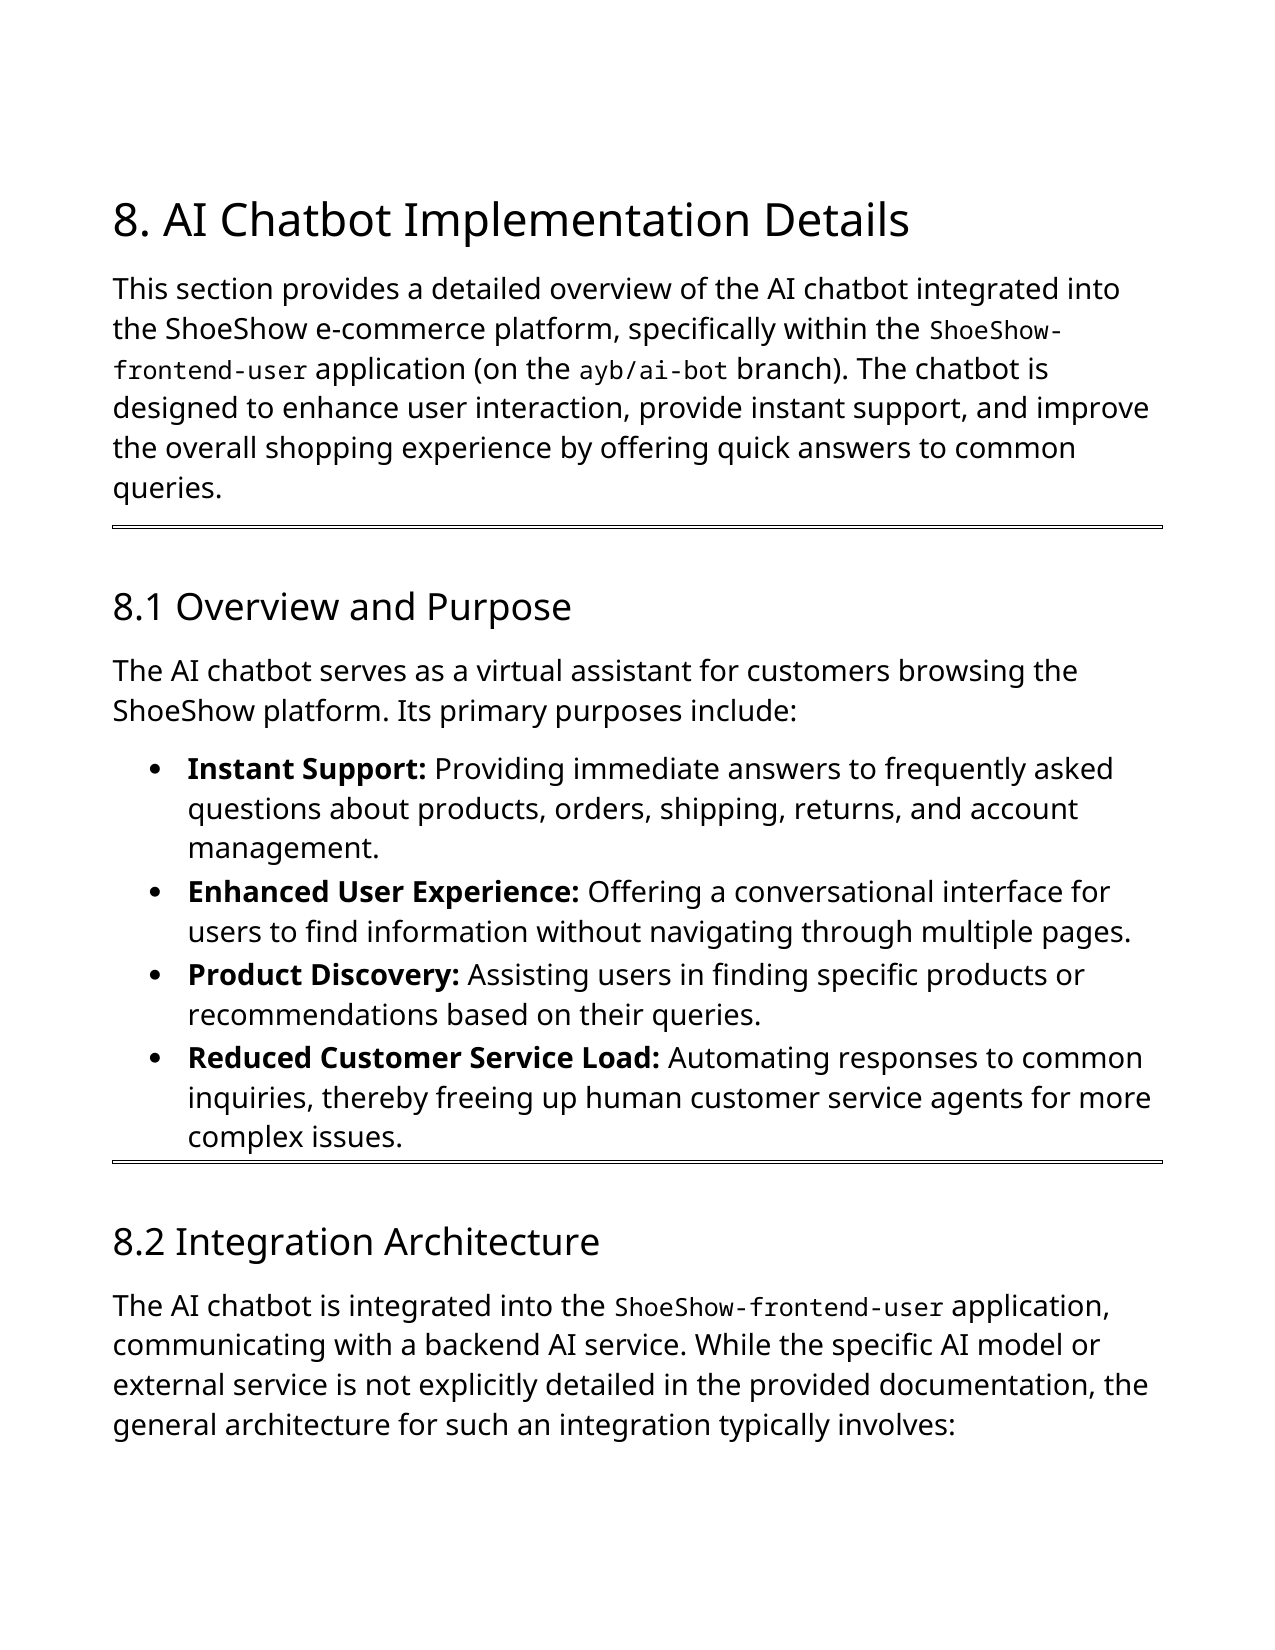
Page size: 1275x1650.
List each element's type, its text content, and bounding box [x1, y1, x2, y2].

list Instant Support: Providing immediate answers to frequently asked questions about products, orders, shipping, returns, and account management. [150, 748, 1162, 867]
text This section provides a detailed overview of the AI chatbot integrated into the ShoeShow e-commerce platform, specifically within the ShoeShow-frontend-user application (on the ayb/ai-bot branch). The chatbot is designed to enhance user interaction, provide instant support, and improve the overall shopping experience by offering quick answers to common queries. [112, 269, 1162, 507]
list Enhanced User Experience: Offering a conversational interface for users to find information without navigating through multiple pages. [150, 871, 1162, 951]
text The AI chatbot serves as a virtual assistant for customers browsing the ShoeShow platform. Its primary purposes include: [112, 650, 1162, 729]
subtitle 8. AI Chatbot Implementation Details [112, 187, 1162, 250]
text The AI chatbot is integrated into the ShoeShow-frontend-user application, communicating with a backend AI service. While the specific AI model or external service is not explicitly detailed in the provided documentation, the general architecture for such an integration typically involves: [112, 1285, 1162, 1444]
subtitle 8.1 Overview and Purpose [112, 580, 1162, 631]
subtitle 8.2 Integration Architecture [112, 1215, 1162, 1266]
list Product Discovery: Assisting users in finding specific products or recommendations based on their queries. [150, 954, 1162, 1034]
list Reduced Customer Service Load: Automating responses to common inquiries, thereby freeing up human customer service agents for more complex issues. [150, 1037, 1162, 1156]
